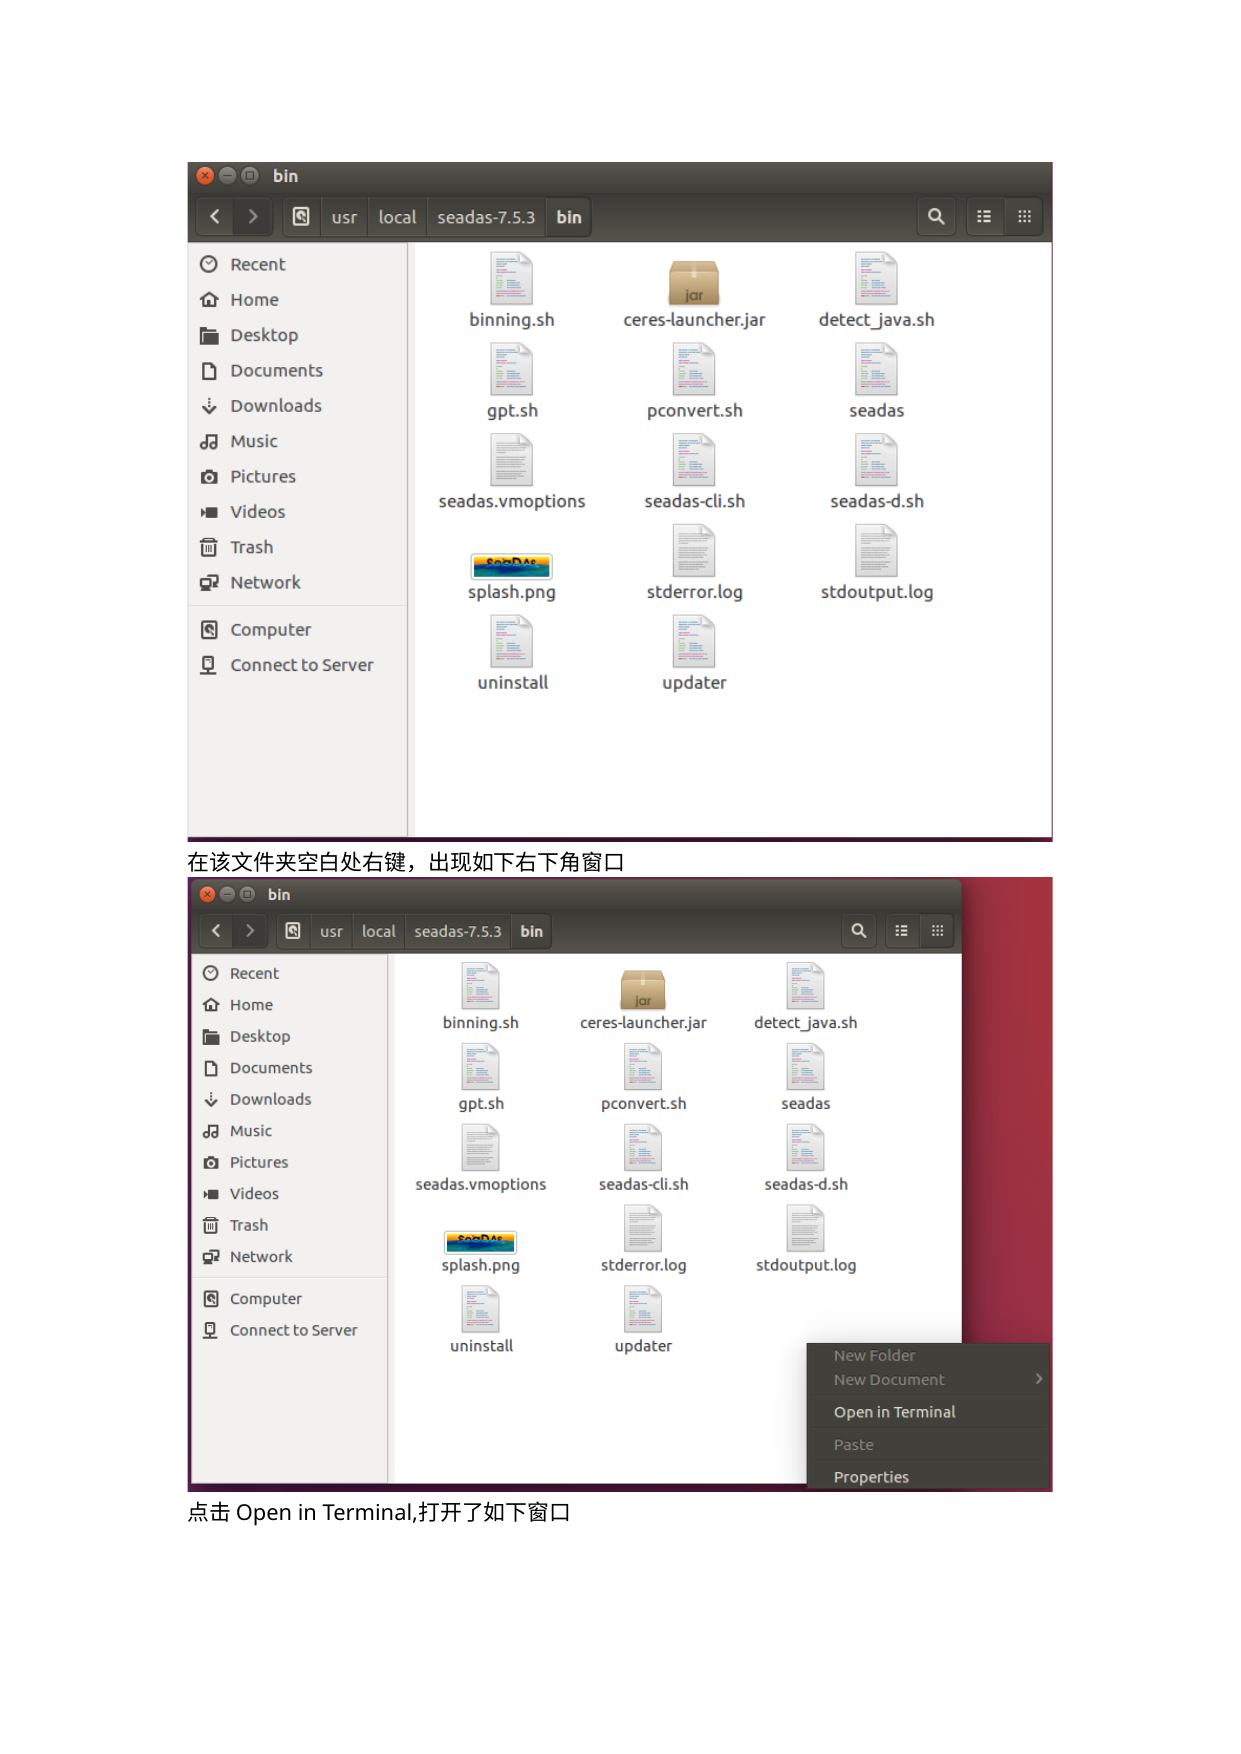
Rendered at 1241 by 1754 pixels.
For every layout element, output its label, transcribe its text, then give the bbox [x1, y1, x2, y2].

text 在该文件夹空白处右键，出现如下右下角窗口 [187, 844, 1053, 877]
text 点击Open in Terminal,打开了如下窗口 [187, 1494, 1053, 1527]
picture [187, 162, 1053, 842]
picture [187, 877, 1053, 1492]
